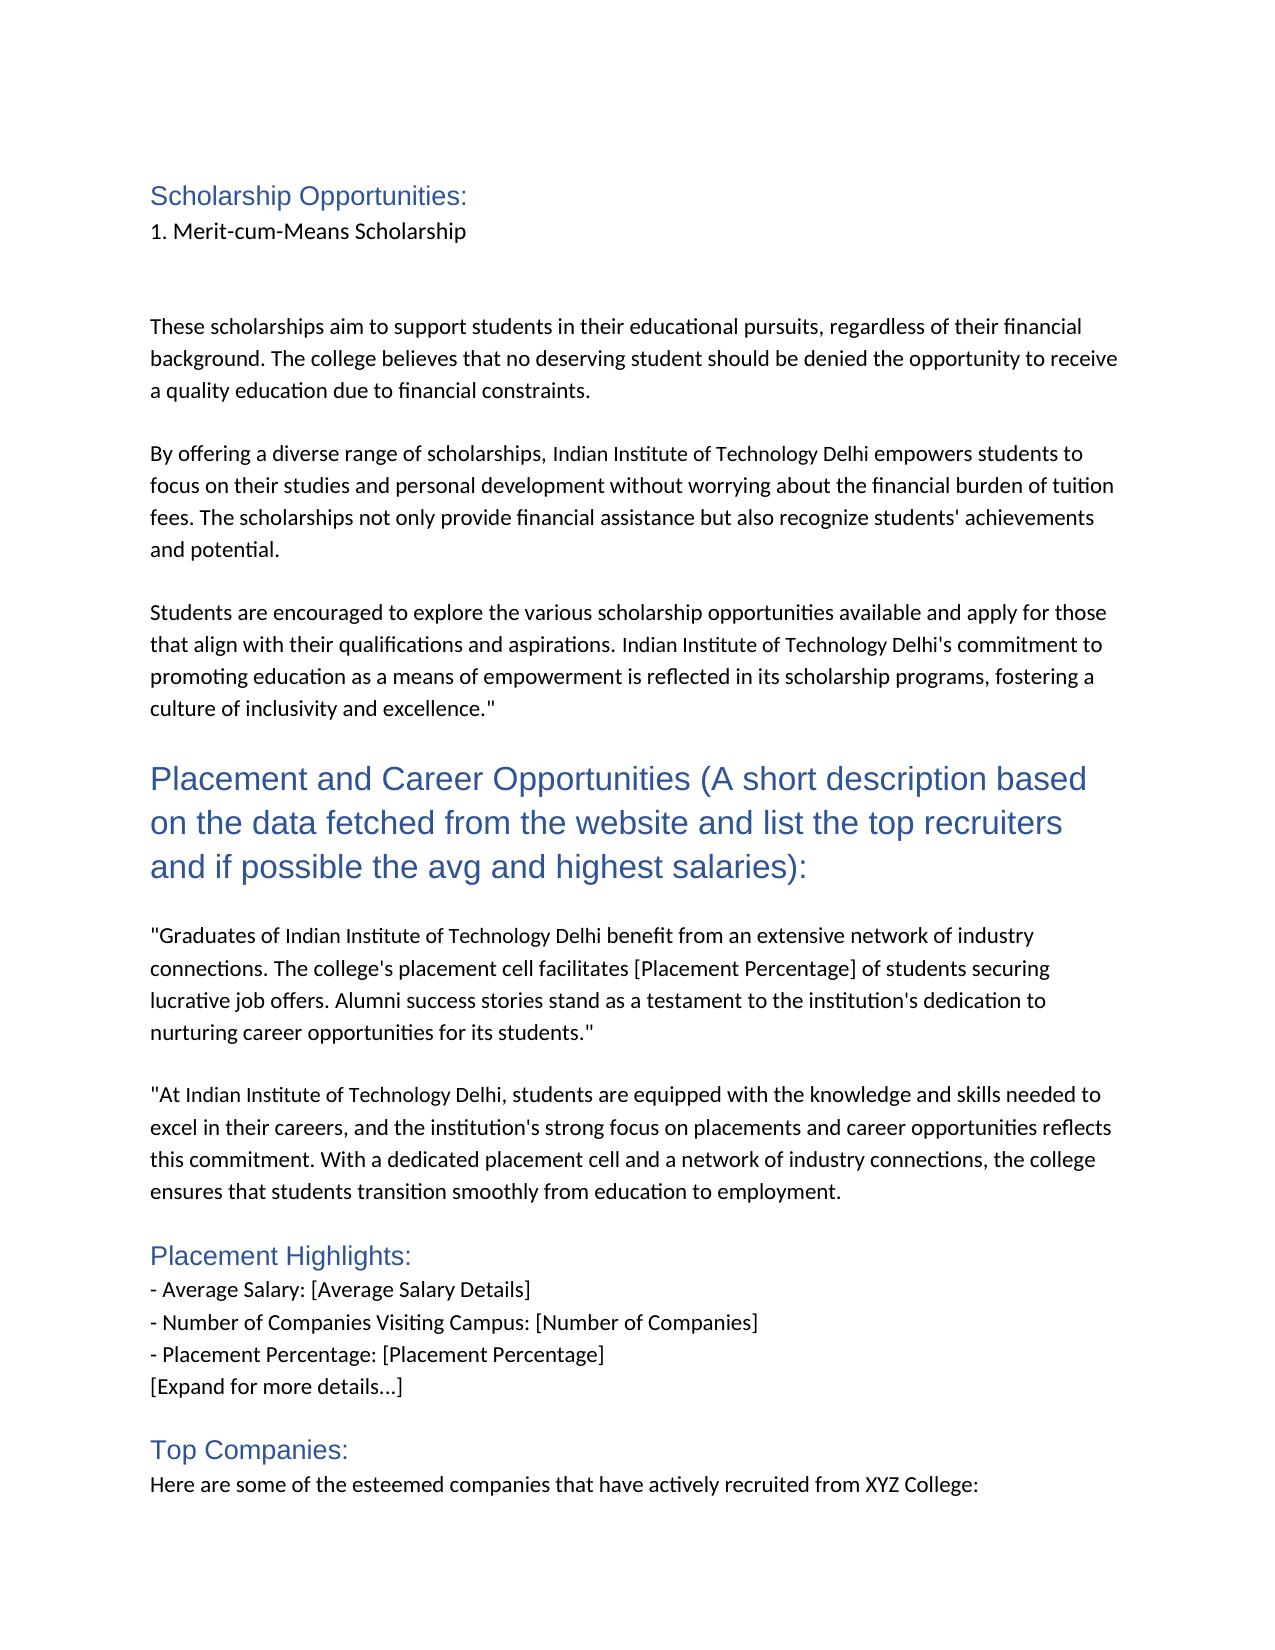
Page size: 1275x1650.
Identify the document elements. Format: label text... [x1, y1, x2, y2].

text "Graduates of Indian Institute of Technology Delhi benefit from an extensive network of industry connections. The college's placement cell facilitates [Placement Percentage] of students securing lucrative job offers. Alumni success stories stand as a testament to the institution's dedication to nurturing career opportunities for its students." [150, 922, 1125, 1046]
text 1. Merit-cum-Means Scholarship [150, 216, 1125, 245]
text Top Companies: [150, 1434, 1125, 1466]
text Placement and Career Opportunities (A short description based on the data fetched from the website and list the top recruiters and if possible the avg and highest salaries): [150, 759, 1125, 886]
text - Number of Companies Visiting Campus: [Number of Companies] [150, 1308, 1125, 1336]
text [Expand for more details...] [150, 1372, 1125, 1400]
text - Average Salary: [Average Salary Details] [150, 1275, 1125, 1303]
text By offering a diverse range of scholarships, Indian Institute of Technology Delhi empowers students to focus on their studies and personal development without worrying about the financial burden of tuition fees. The scholarships not only provide financial assistance but also recognize students' achievements and potential. [150, 439, 1125, 563]
text Scholarship Opportunities: [150, 180, 1125, 211]
text These scholarships aim to support students in their educational pursuits, regardless of their financial background. The college believes that no deserving student should be denied the opportunity to receive a quality education due to financial constraints. [150, 312, 1125, 404]
text - Placement Percentage: [Placement Percentage] [150, 1340, 1125, 1368]
text Here are some of the esteemed companies that have actively recruited from XYZ College: [150, 1470, 1125, 1498]
text Placement Highlights: [150, 1239, 1125, 1271]
text "At Indian Institute of Technology Delhi, students are equipped with the knowledge and skills needed to excel in their careers, and the institution's strong focus on placements and career opportunities reflects this commitment. With a dedicated placement cell and a network of industry connections, the college ensures that students transition smoothly from education to employment. [150, 1081, 1125, 1205]
text Students are encouraged to explore the various scholarship opportunities available and apply for those that align with their qualifications and aspirations. Indian Institute of Technology Delhi's commitment to promoting education as a means of empowerment is reflected in its scholarship programs, fostering a culture of inclusivity and excellence." [150, 598, 1125, 722]
